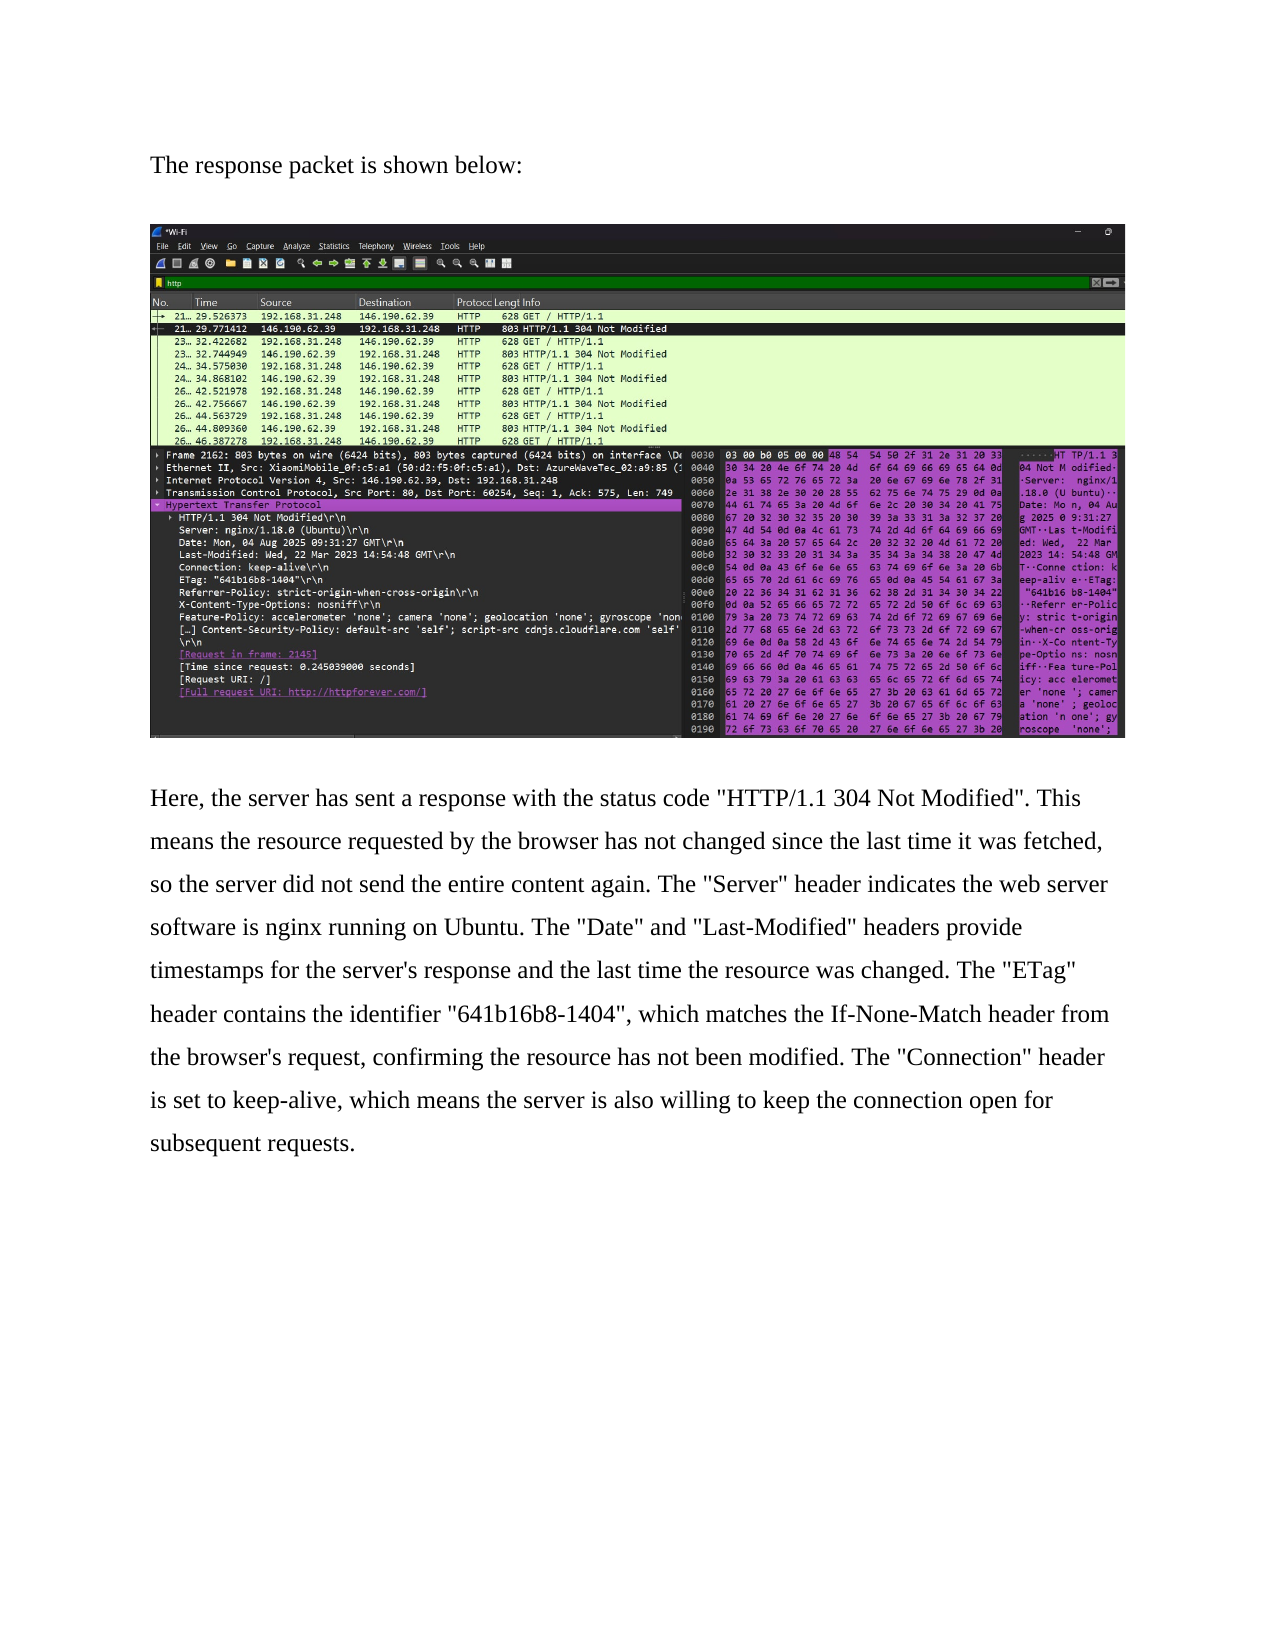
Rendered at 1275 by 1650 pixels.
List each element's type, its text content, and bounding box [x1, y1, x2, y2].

text The response packet is shown below: [150, 150, 1125, 179]
picture [150, 224, 1125, 738]
text Here, the server has sent a response with the status code "HTTP/1.1 304 Not Modified". This means the resource requested by the browser has not changed since the last time it was fetched, so the server did not send the entire content again. The "Server" header indicates the web server software is nginx running on Ubuntu. The "Date" and "Last-Modified" headers provide timestamps for the server's response and the last time the resource was changed. The "ETag" header contains the identifier "641b16b8-1404", which matches the If-None-Match header from the browser's request, confirming the resource has not been modified. The "Connection" header is set to keep-alive, which means the server is also willing to keep the connection open for subsequent requests. [150, 783, 1125, 1157]
